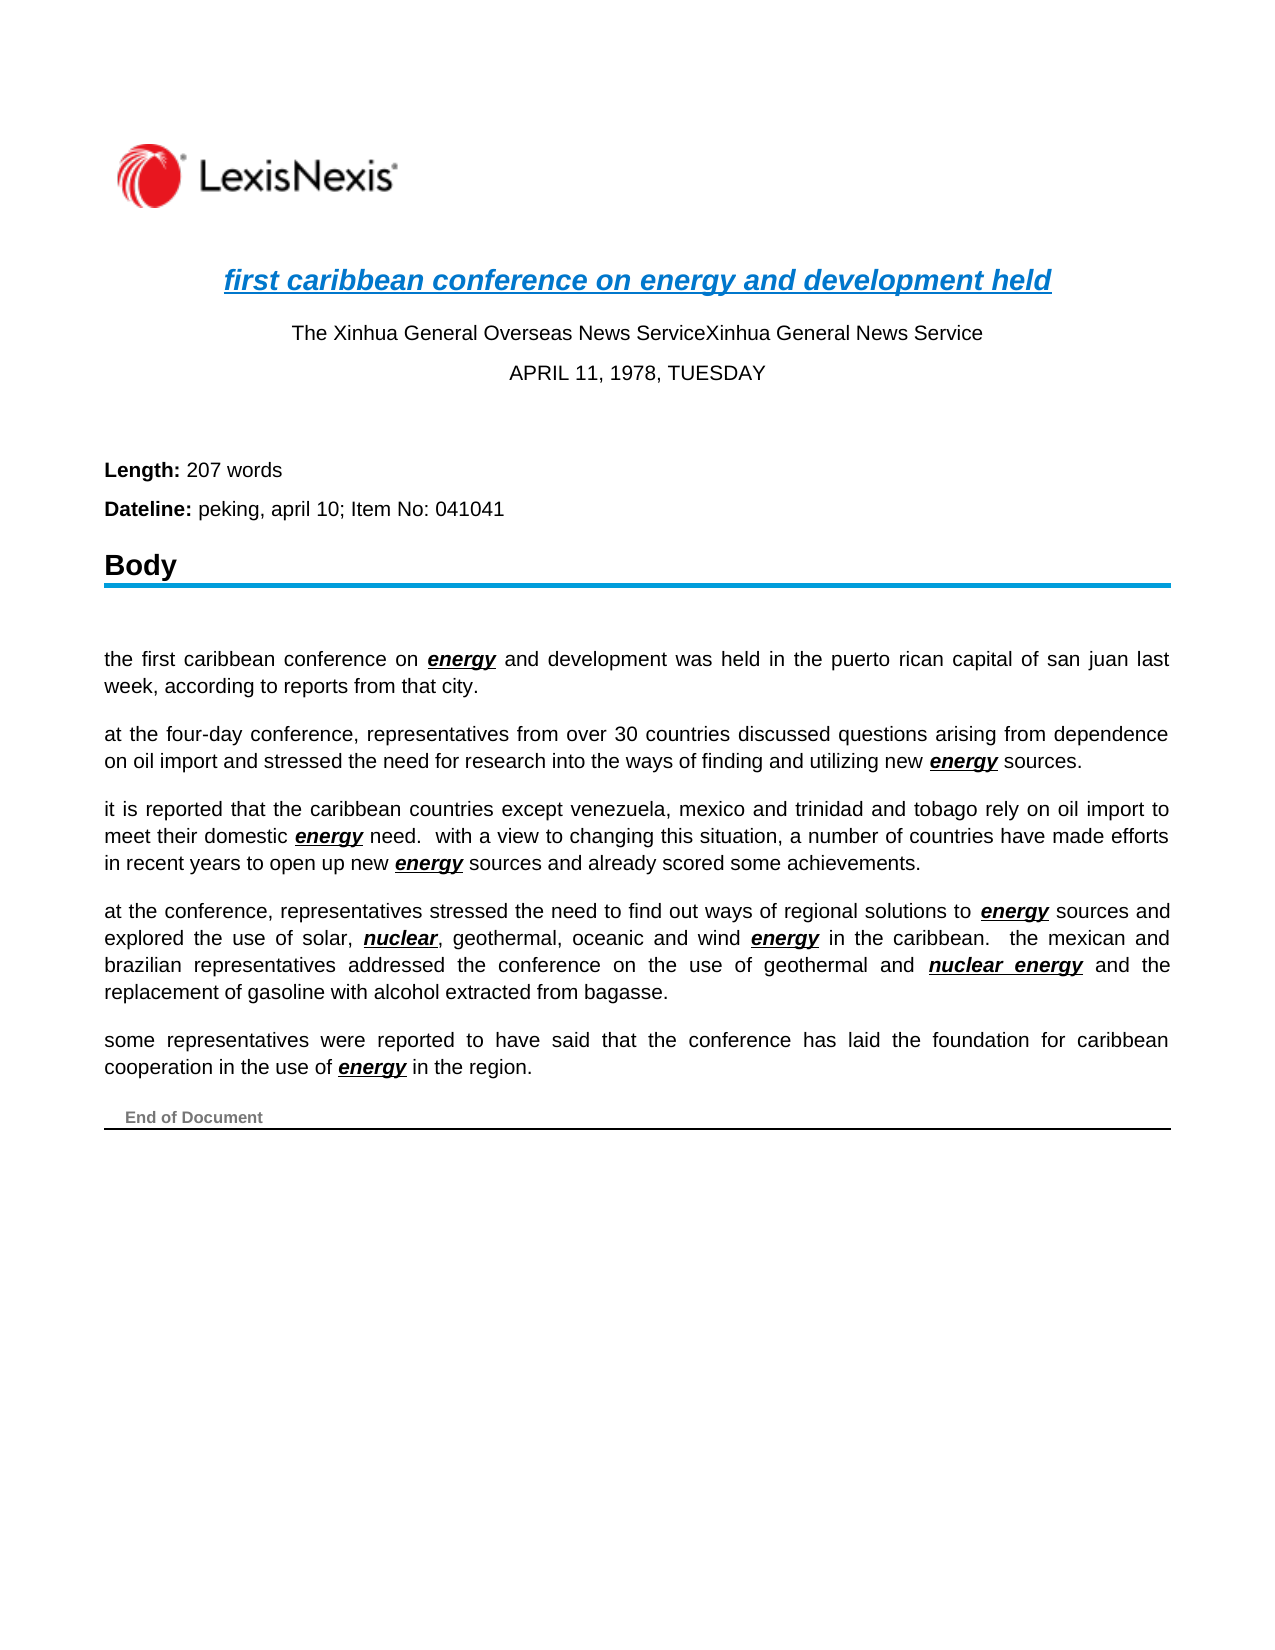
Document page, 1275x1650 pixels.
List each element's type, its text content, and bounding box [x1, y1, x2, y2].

text Body [104, 546, 1171, 581]
text at the conference, representatives stressed the need to find out ways of regional solutions to energy sources and explored the use of solar, nuclear, geothermal, oceanic and wind energy in the caribbean. the mexican and brazilian representatives addressed the conference on the use of geothermal and nuclear energy and the replacement of gasoline with alcohol extracted from bagasse. [104, 896, 1171, 1004]
text first caribbean conference on energy and development held [104, 261, 1171, 297]
text Dateline: peking, april 10; Item No: 041041 [104, 494, 1171, 521]
text APRIL 11, 1978, TUESDAY [104, 357, 1171, 384]
picture [104, 144, 412, 208]
text Length: 207 words [104, 426, 1171, 481]
text it is reported that the caribbean countries except venezuela, mexico and trinidad and tobago rely on oil import to meet their domestic energy need. with a view to changing this situation, a number of countries have made efforts in recent years to open up new energy sources and already scored some achievements. [104, 793, 1171, 875]
text End of Document [125, 1108, 1171, 1127]
text some representatives were reported to have said that the conference has laid the foundation for caribbean cooperation in the use of energy in the region. [104, 1025, 1171, 1079]
text The Xinhua General Overseas News ServiceXinhua General News Service [104, 318, 1171, 345]
text at the four-day conference, representatives from over 30 countries discussed questions arising from dependence on oil import and stressed the need for research into the ways of finding and utilizing new energy sources. [104, 718, 1171, 773]
text the first caribbean conference on energy and development was held in the puerto rican capital of san juan last week, according to reports from that city. [104, 643, 1171, 698]
